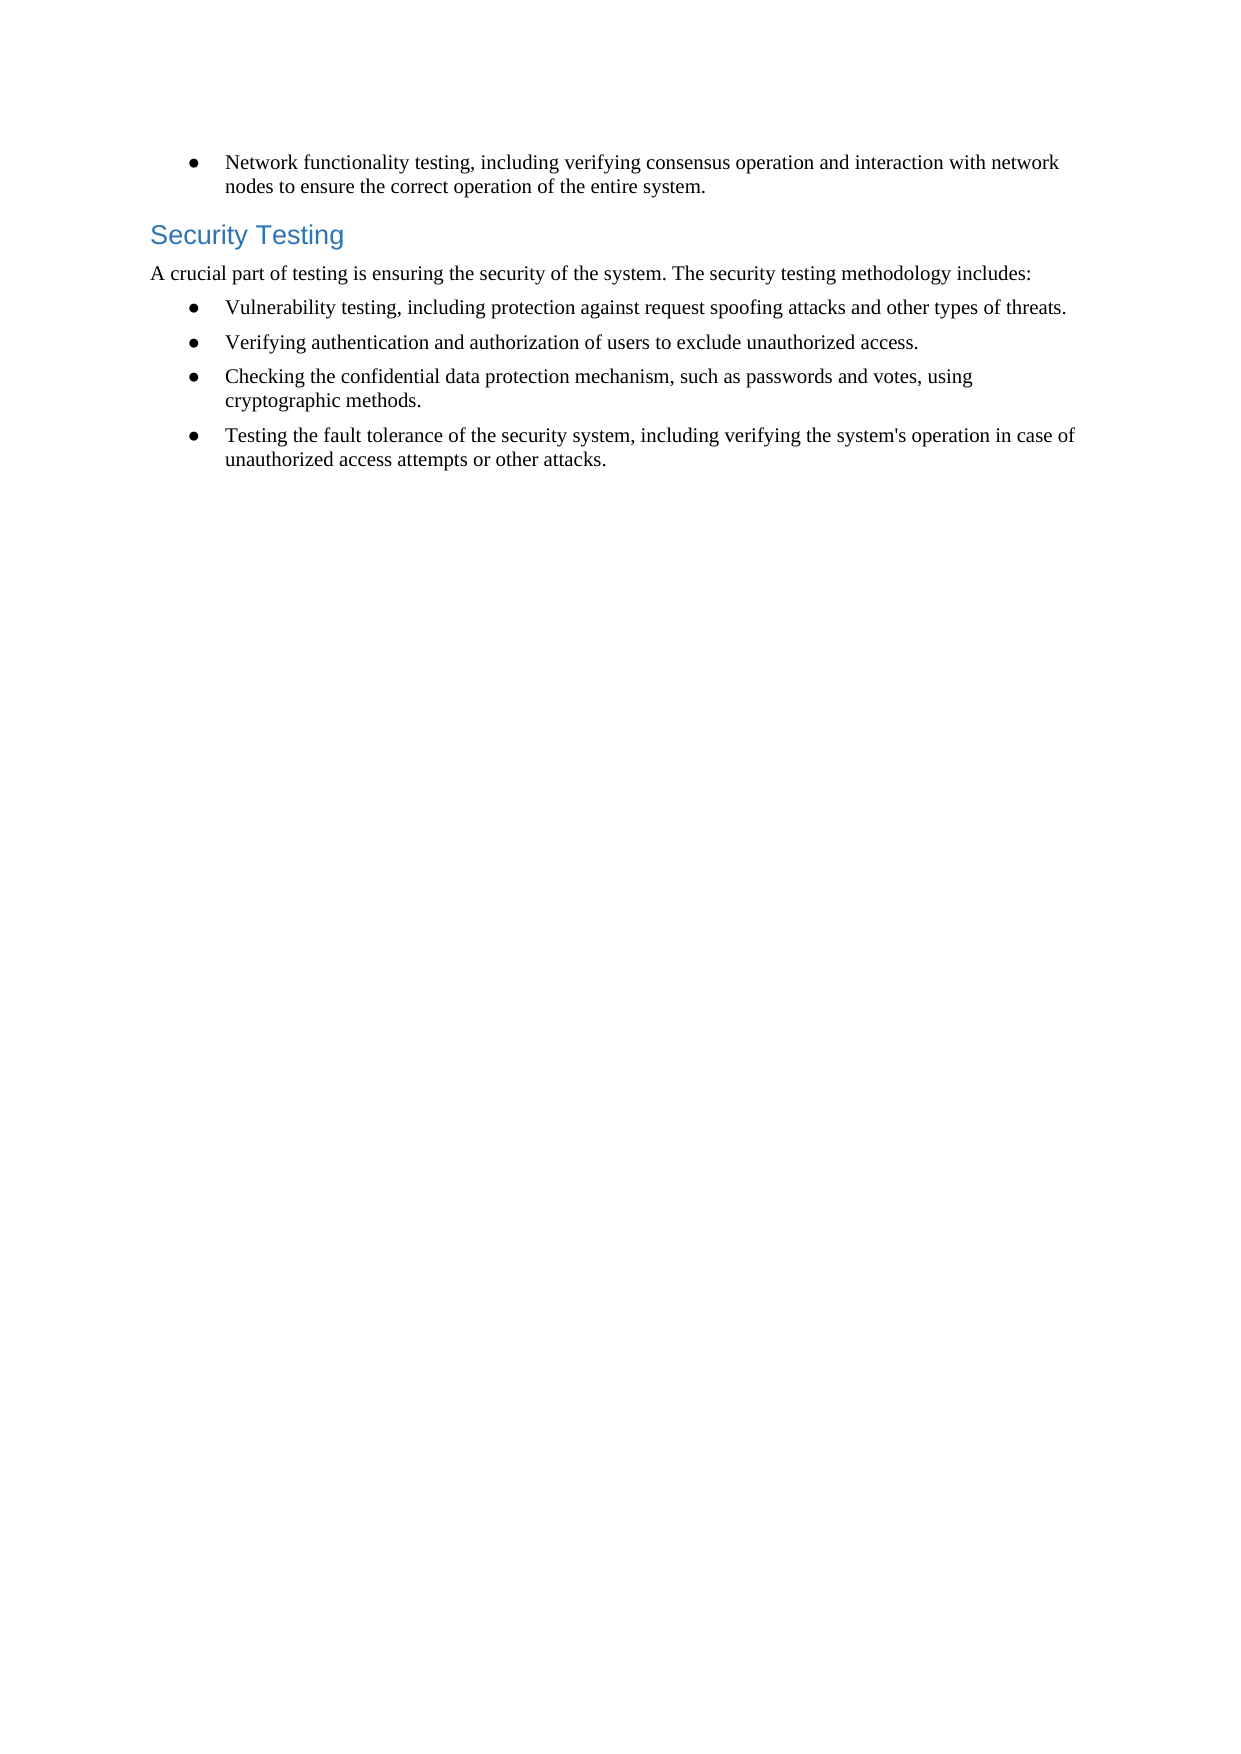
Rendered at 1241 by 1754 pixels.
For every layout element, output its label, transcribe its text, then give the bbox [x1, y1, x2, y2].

list Vulnerability testing, including protection against request spoofing attacks and other types of threats. [187, 295, 1090, 319]
subtitle Security Testing [150, 219, 1090, 250]
text A crucial part of testing is ensuring the security of the system. The security testing methodology includes: [150, 261, 1090, 285]
list Network functionality testing, including verifying consensus operation and interaction with network nodes to ensure the correct operation of the entire system. [187, 150, 1090, 198]
list Checking the confidential data protection mechanism, such as passwords and votes, using cryptographic methods. [187, 364, 1090, 412]
list Testing the fault tolerance of the security system, including verifying the system's operation in case of unauthorized access attempts or other attacks. [187, 423, 1090, 471]
list Verifying authentication and authorization of users to exclude unauthorized access. [187, 329, 1090, 354]
